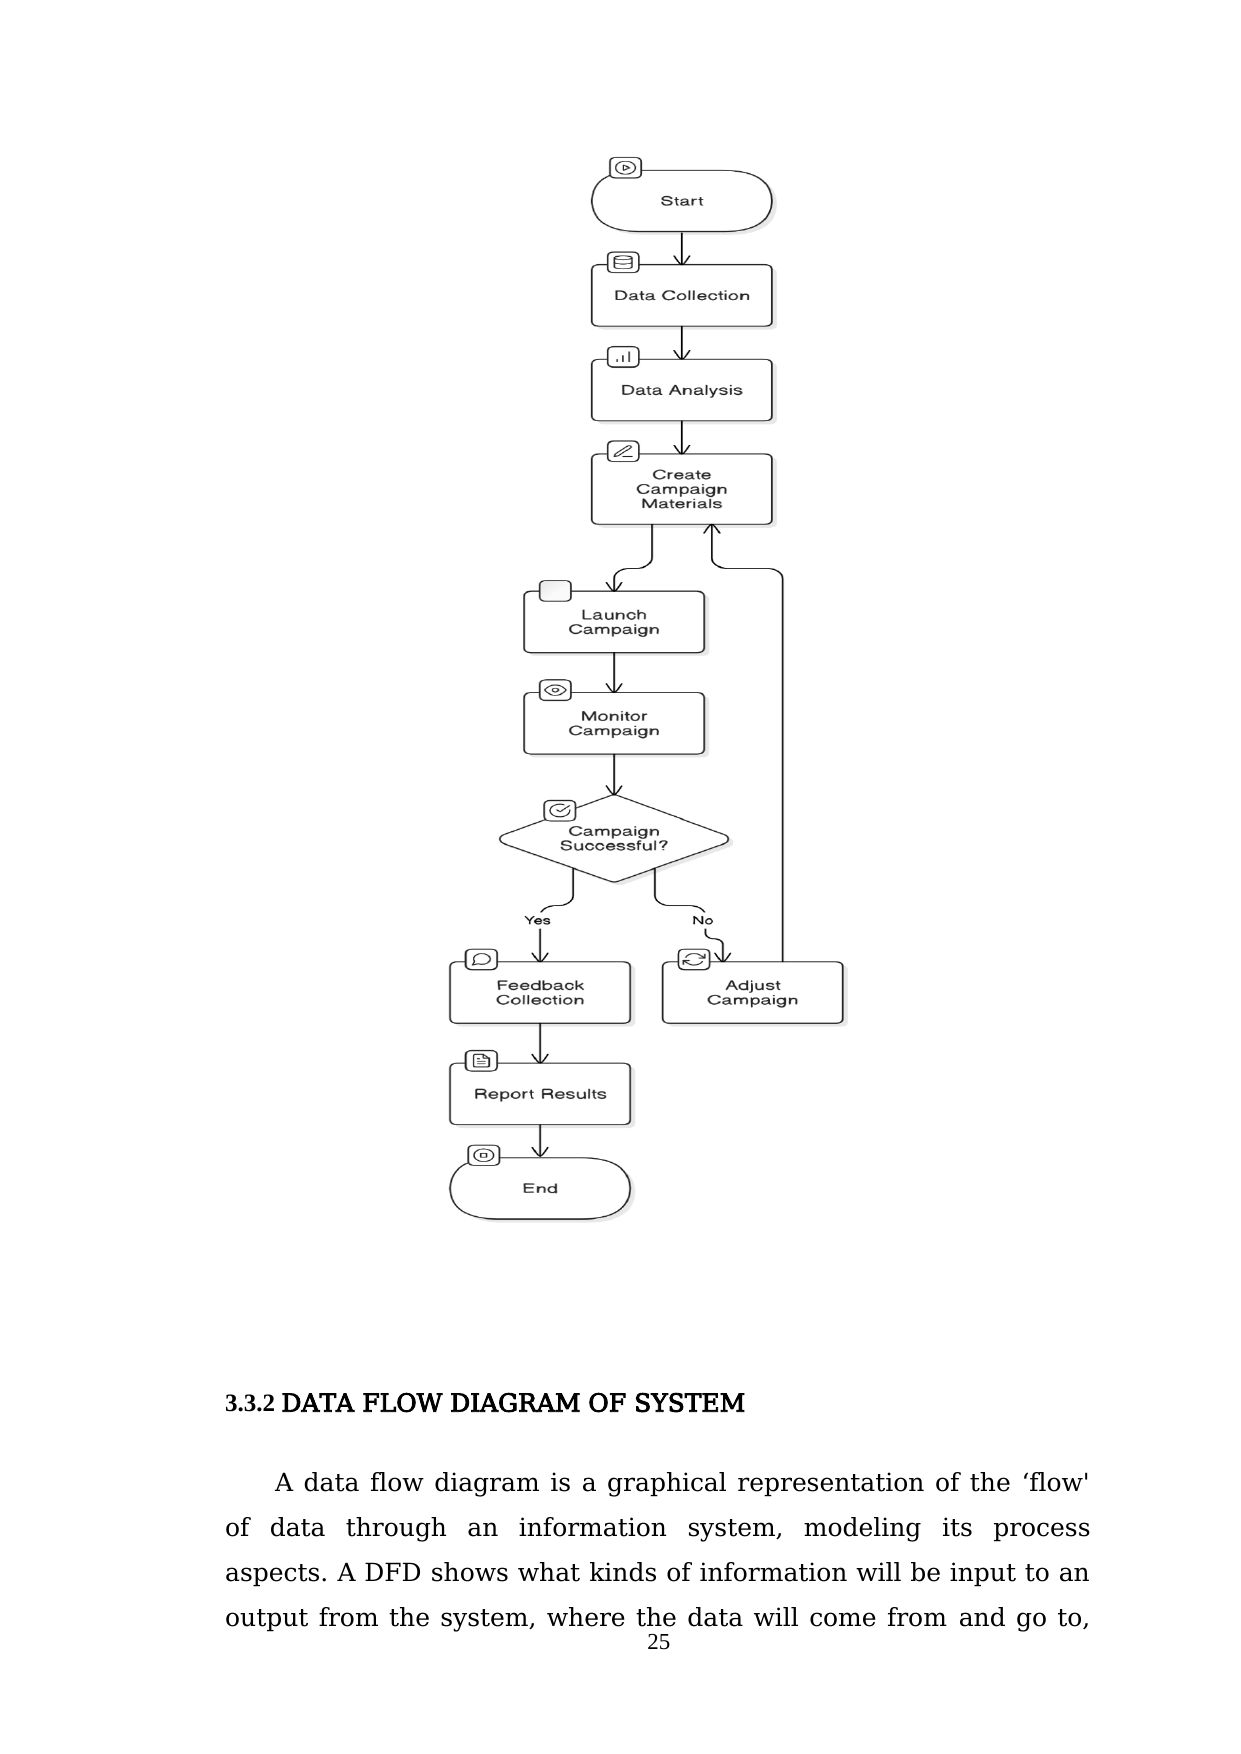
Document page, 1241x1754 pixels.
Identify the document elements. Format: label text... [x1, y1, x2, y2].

picture [421, 141, 879, 1245]
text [225, 1467, 1091, 1632]
list DATA FLOW DIAGRAM OF SYSTEM [225, 1387, 1125, 1417]
